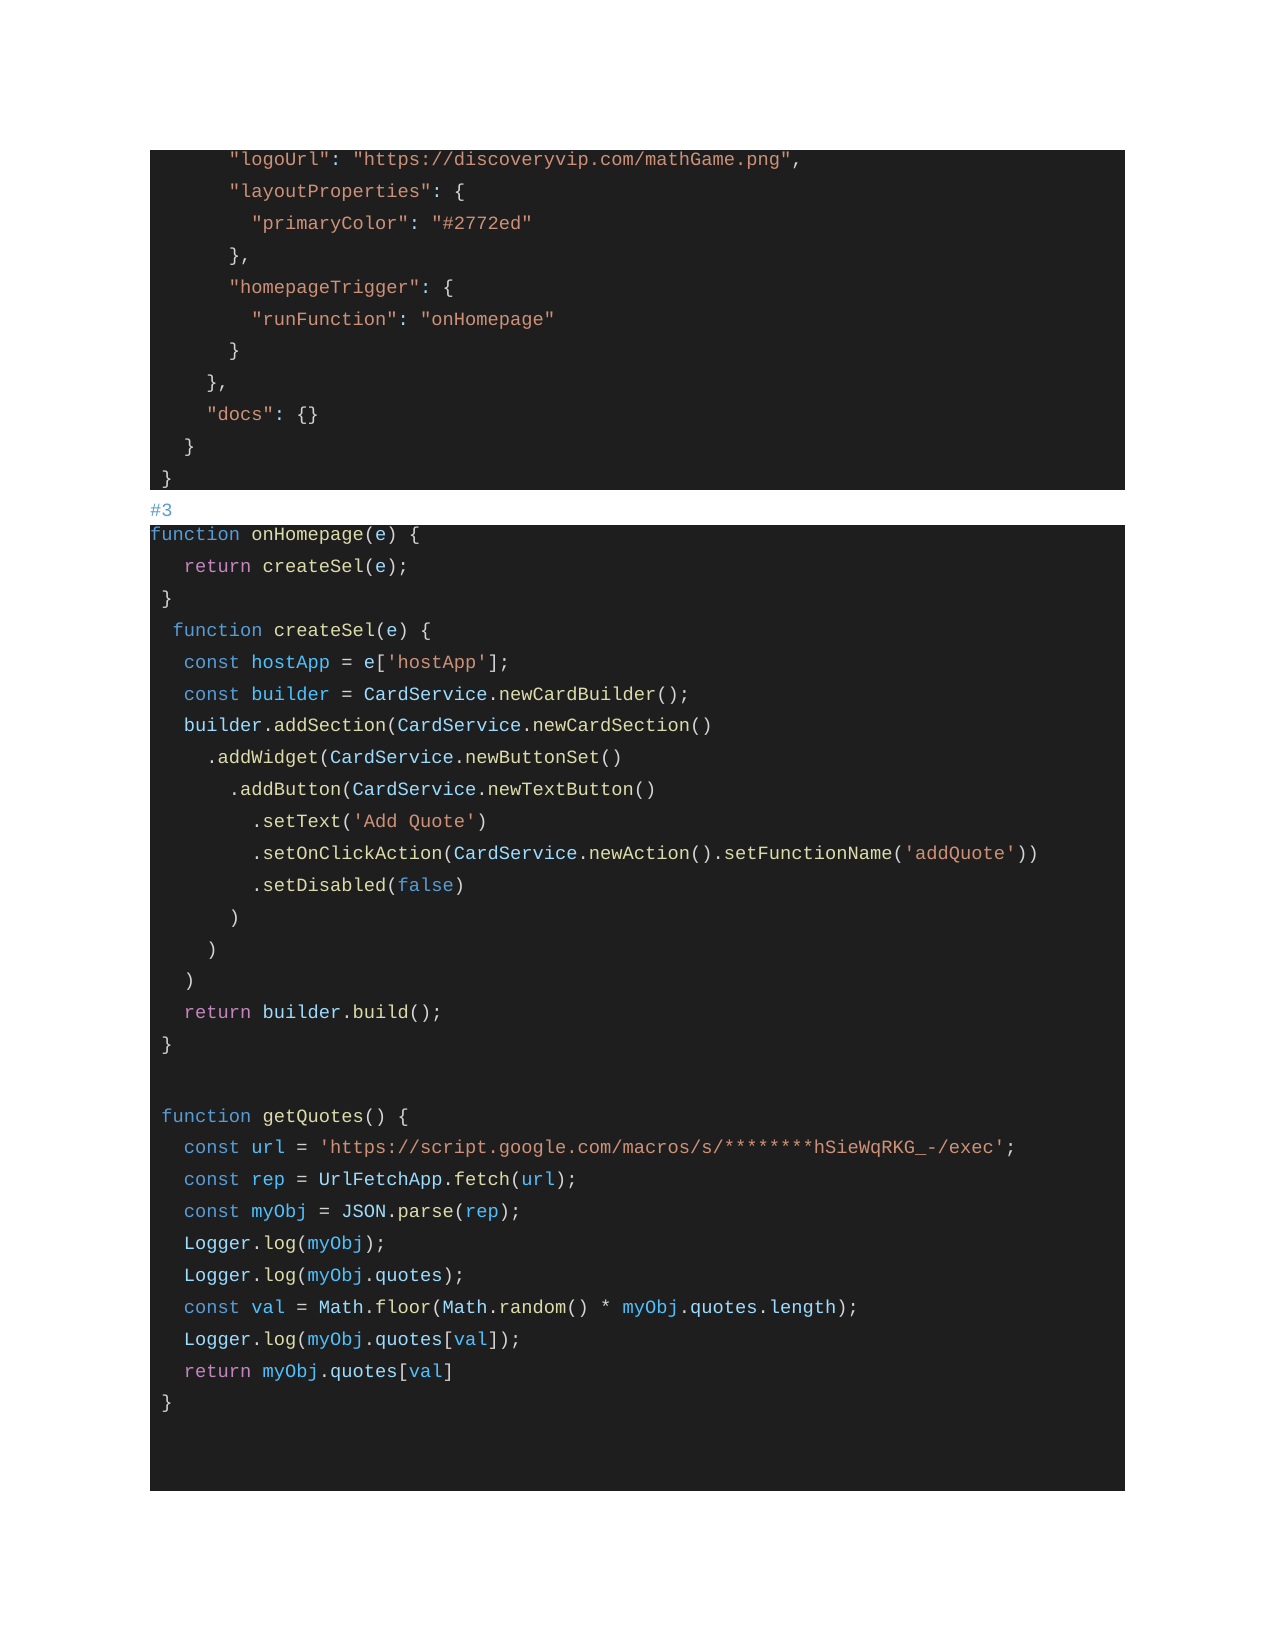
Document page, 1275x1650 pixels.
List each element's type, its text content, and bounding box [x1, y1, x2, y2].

text return builder.build(); [150, 1003, 1125, 1024]
text builder.addSection(CardService.newCardSection() [150, 716, 1125, 737]
text "homepageTrigger": { [150, 277, 1125, 299]
text Logger.log(myObj.quotes[val]); [150, 1329, 1125, 1351]
text function onHomepage(e) { [150, 525, 1125, 546]
text } [150, 1393, 1125, 1414]
text } [150, 341, 1125, 362]
text Logger.log(myObj.quotes); [150, 1266, 1125, 1287]
text "primaryColor": "#2772ed" [150, 214, 1125, 235]
text } [150, 469, 1125, 490]
text } [150, 437, 1125, 458]
text .setOnClickAction(CardService.newAction().setFunctionName('addQuote')) [150, 844, 1125, 865]
text function getQuotes() { [150, 1106, 1125, 1128]
text const url = 'https://script.google.com/macros/s/********hSieWqRKG_-/exec'; [150, 1138, 1125, 1159]
text const builder = CardService.newCardBuilder(); [150, 684, 1125, 706]
text const rep = UrlFetchApp.fetch(url); [150, 1170, 1125, 1191]
text .addWidget(CardService.newButtonSet() [150, 748, 1125, 769]
text } [150, 1035, 1125, 1056]
text }, [150, 246, 1125, 267]
text return createSel(e); [150, 557, 1125, 578]
text ) [150, 971, 1125, 992]
text "logoUrl": "https://discoveryvip.com/mathGame.png", [150, 150, 1125, 171]
text Logger.log(myObj); [150, 1234, 1125, 1255]
text .setDisabled(false) [150, 876, 1125, 897]
text } [150, 589, 1125, 610]
text "layoutProperties": { [150, 182, 1125, 203]
text const val = Math.floor(Math.random() * myObj.quotes.length); [150, 1298, 1125, 1319]
text function createSel(e) { [150, 621, 1125, 642]
text const hostApp = e['hostApp']; [150, 652, 1125, 674]
text }, [150, 373, 1125, 394]
text "docs": {} [150, 405, 1125, 426]
text const myObj = JSON.parse(rep); [150, 1202, 1125, 1223]
text .addButton(CardService.newTextButton() [150, 780, 1125, 801]
text ) [150, 939, 1125, 961]
text .setText('Add Quote') [150, 812, 1125, 833]
text #3 [150, 501, 1125, 522]
text return myObj.quotes[val] [150, 1361, 1125, 1383]
text "runFunction": "onHomepage" [150, 309, 1125, 331]
text ) [150, 907, 1125, 929]
